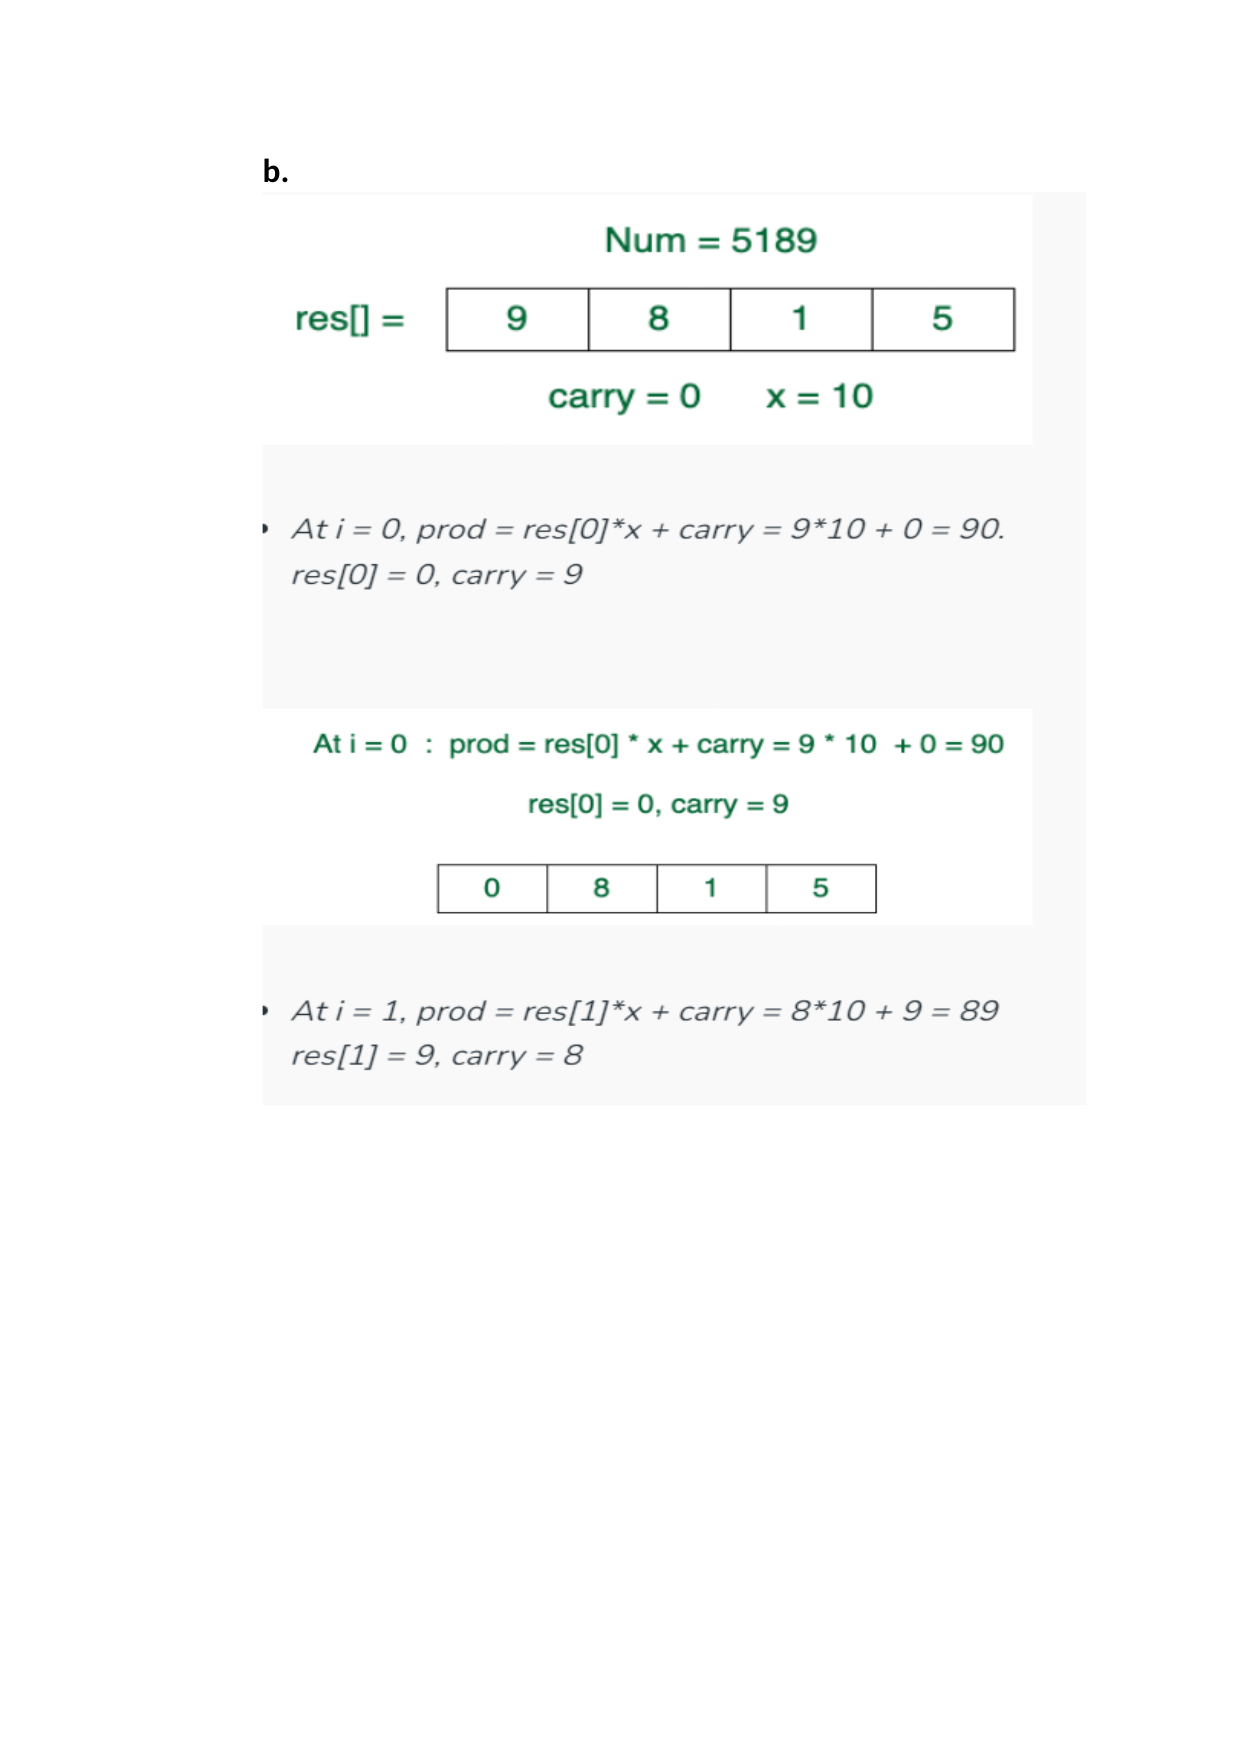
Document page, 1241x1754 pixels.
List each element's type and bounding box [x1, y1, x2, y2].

picture [262, 192, 1099, 1105]
